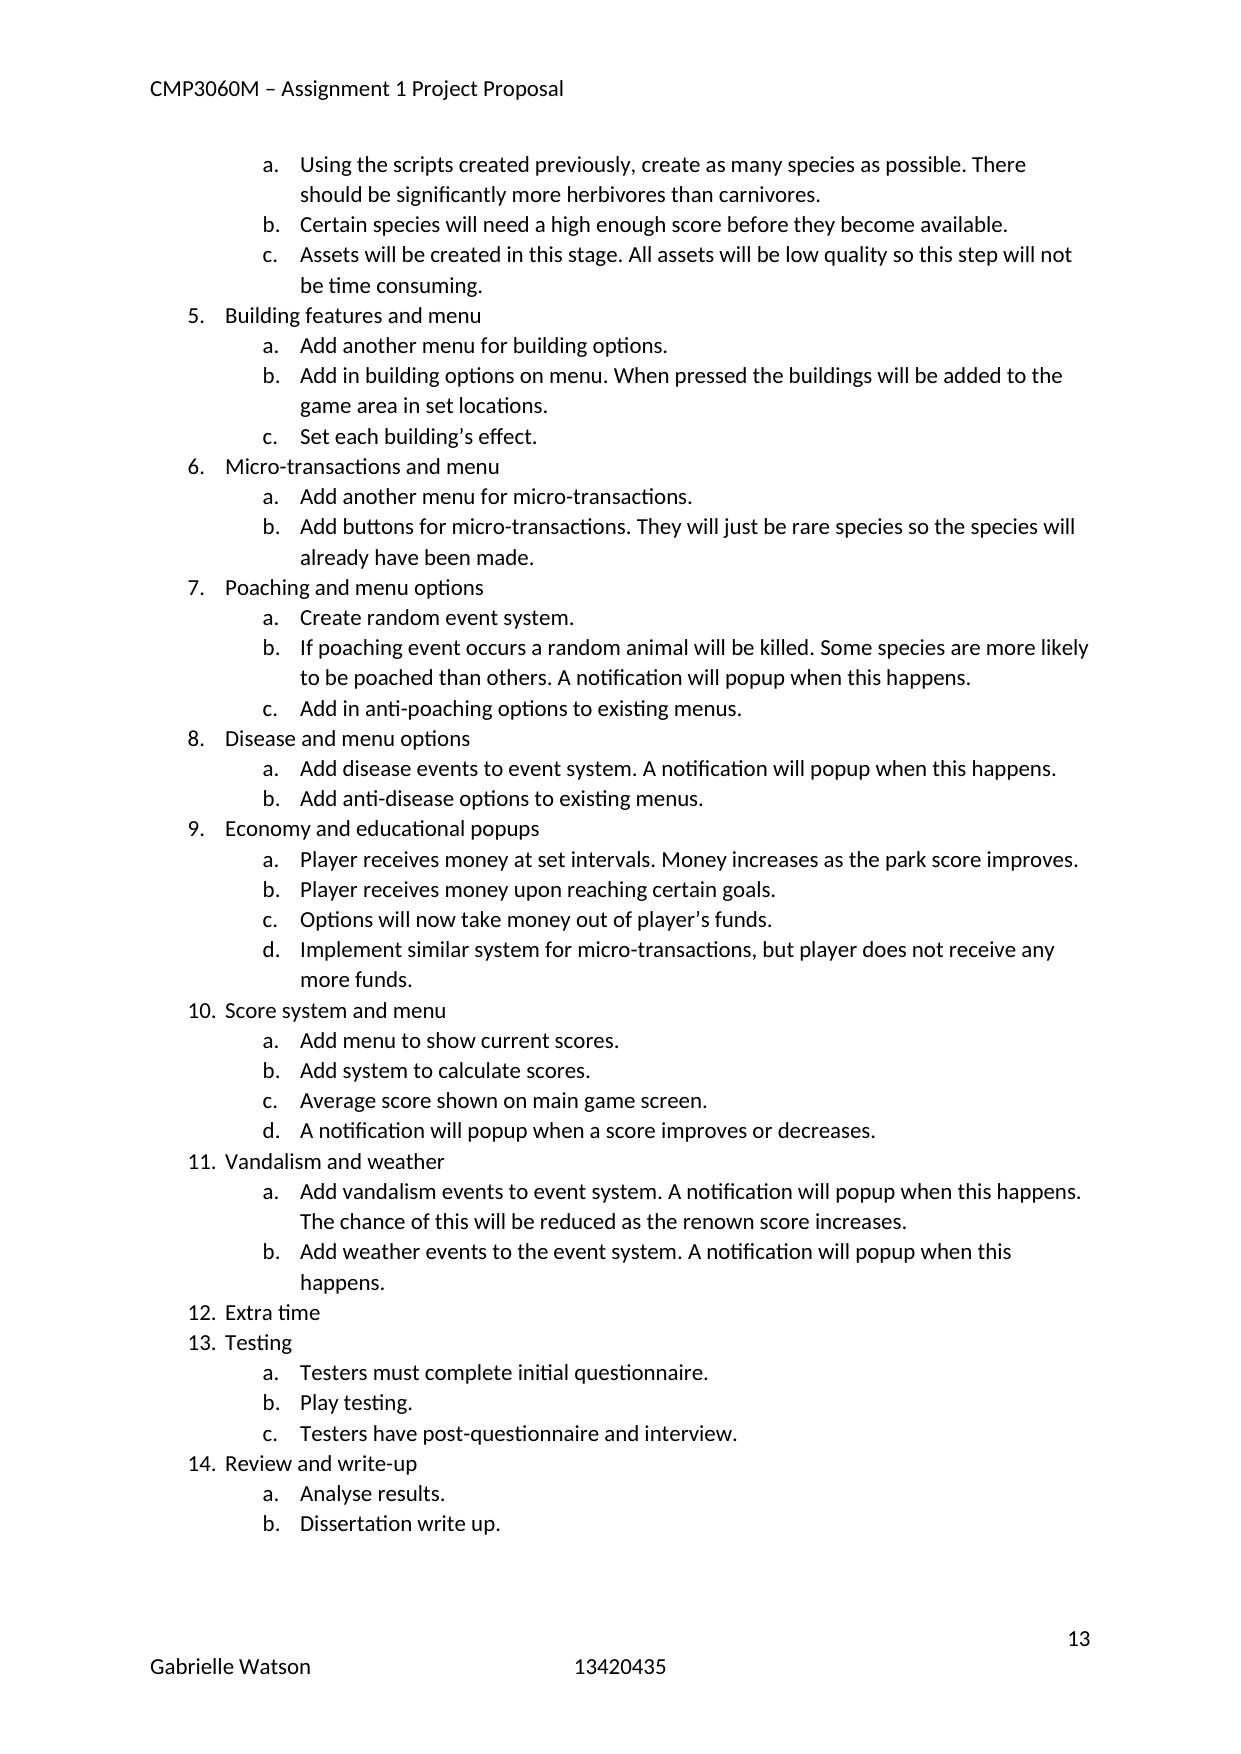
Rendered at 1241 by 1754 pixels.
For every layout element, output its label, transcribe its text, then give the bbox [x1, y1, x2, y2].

list Options will now take money out of player’s funds. [262, 905, 1090, 933]
list Testing [187, 1328, 1090, 1356]
list Vandalism and weather [187, 1147, 1090, 1175]
list If poaching event occurs a random animal will be killed. Some species are more likely to be poached than others. A notification will popup when this happens. [262, 633, 1090, 692]
list Dissertation write up. [262, 1509, 1090, 1537]
list Add weather events to the event system. A notification will popup when this happens. [262, 1237, 1090, 1296]
list Extra time [187, 1298, 1090, 1326]
list Using the scripts created previously, create as many species as possible. There should be significantly more herbivores than carnivores. [262, 150, 1090, 208]
list Review and write-up [187, 1449, 1090, 1477]
list Add disease events to event system. A notification will popup when this happens. [262, 754, 1090, 782]
list Analyse results. [262, 1479, 1090, 1507]
list Implement similar system for micro-transactions, but player does not receive any more funds. [262, 935, 1090, 994]
list Add in building options on menu. When pressed the buildings will be added to the game area in set locations. [262, 361, 1090, 420]
list Economy and educational popups [187, 814, 1090, 843]
list Play testing. [262, 1388, 1090, 1417]
list Disease and menu options [187, 724, 1090, 752]
list Testers must complete initial questionnaire. [262, 1358, 1090, 1386]
list Poaching and menu options [187, 573, 1090, 601]
list Add system to calculate scores. [262, 1056, 1090, 1084]
list Add another menu for micro-transactions. [262, 482, 1090, 510]
list Micro-transactions and menu [187, 452, 1090, 480]
list Add in anti-poaching options to existing menus. [262, 694, 1090, 722]
list Certain species will need a high enough score before they become available. [262, 210, 1090, 238]
list Add buttons for micro-transactions. They will just be rare species so the species will already have been made. [262, 512, 1090, 571]
list Add vandalism events to event system. A notification will popup when this happens. The chance of this will be reduced as the renown score increases. [262, 1177, 1090, 1235]
list Set each building’s effect. [262, 422, 1090, 450]
list Average score shown on main game screen. [262, 1086, 1090, 1114]
list Add anti-disease options to existing menus. [262, 784, 1090, 812]
list Testers have post-questionnaire and interview. [262, 1419, 1090, 1447]
list Add menu to show current scores. [262, 1026, 1090, 1054]
list Add another menu for building options. [262, 331, 1090, 359]
list A notification will popup when a score improves or decreases. [262, 1117, 1090, 1145]
list Score system and menu [187, 996, 1090, 1024]
list Player receives money at set intervals. Money increases as the park score improves. [262, 845, 1090, 873]
list Player receives money upon reaching certain goals. [262, 875, 1090, 903]
list Building features and menu [187, 301, 1090, 329]
list Assets will be created in this stage. All assets will be low quality so this step will not be time consuming. [262, 241, 1090, 299]
list Create random event system. [262, 603, 1090, 631]
